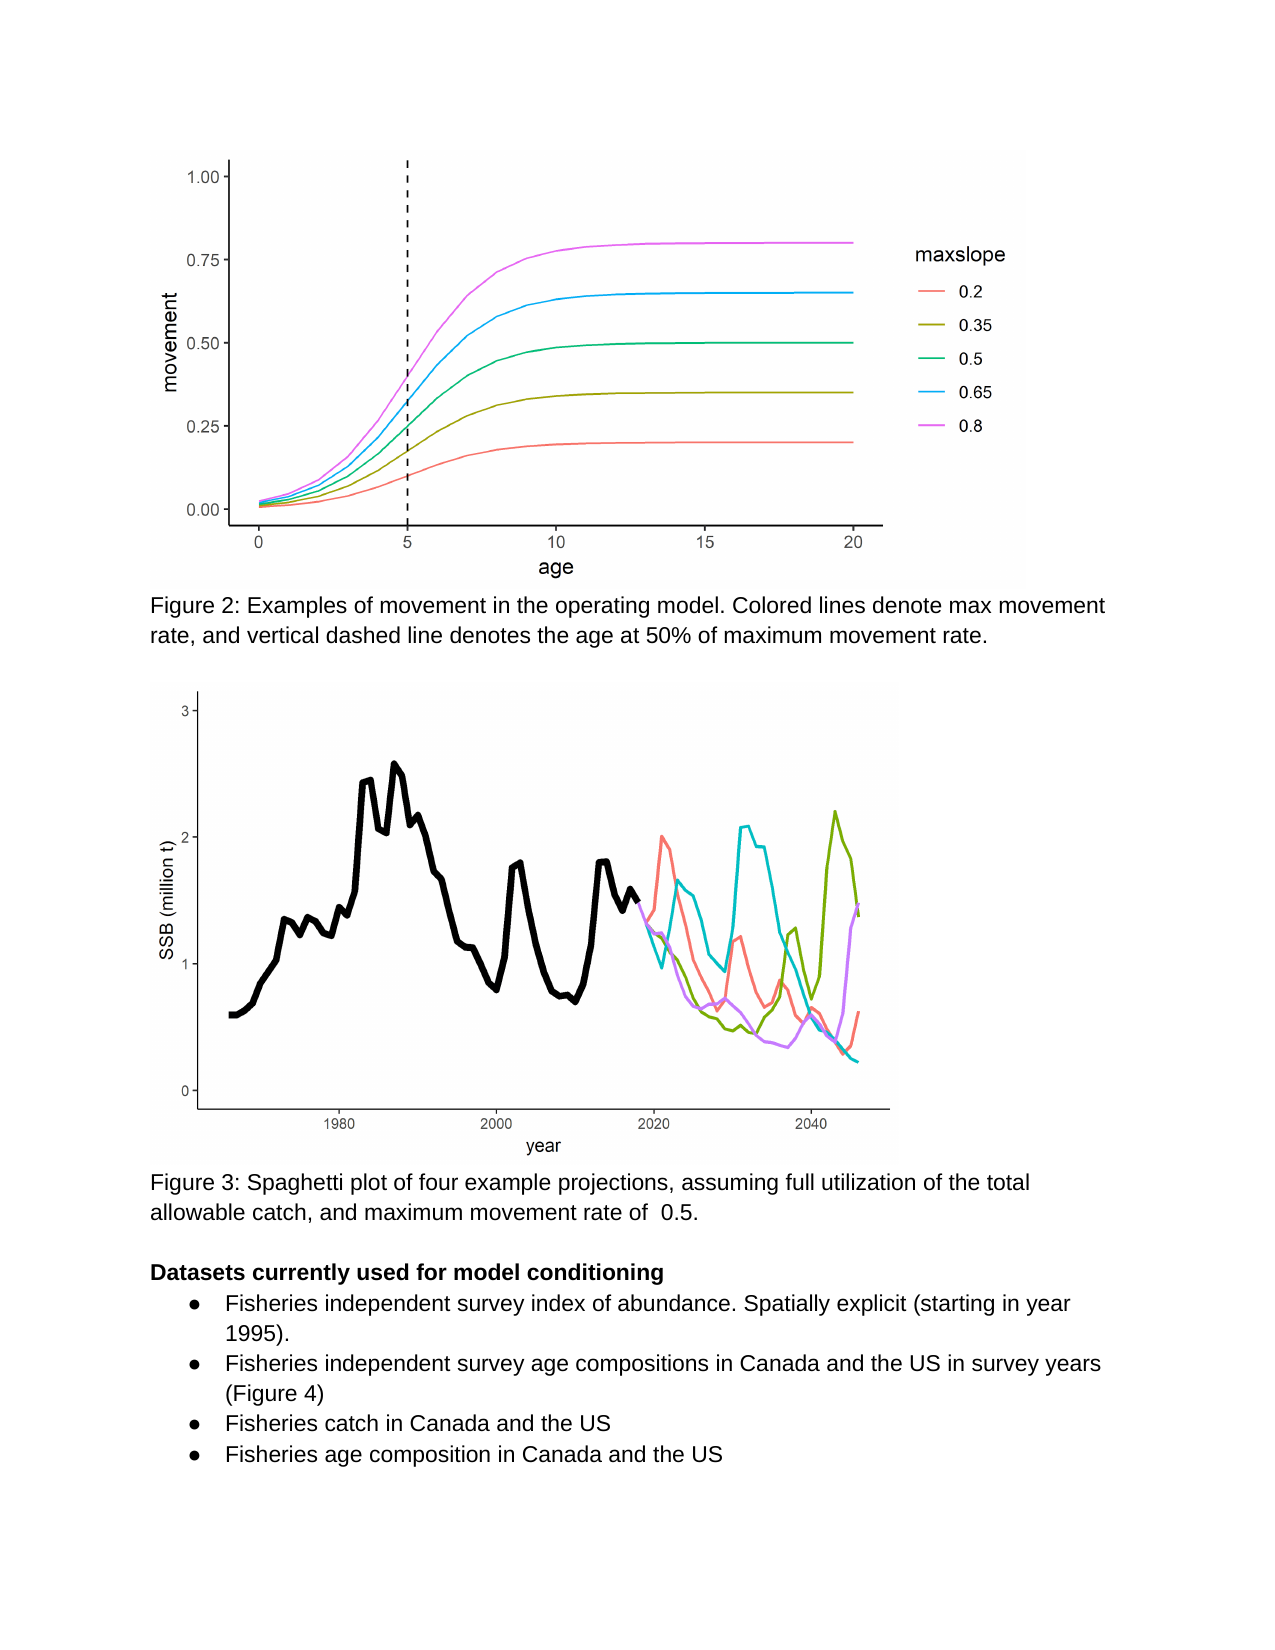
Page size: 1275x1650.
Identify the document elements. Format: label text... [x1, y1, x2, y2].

picture [150, 682, 899, 1165]
list Fisheries independent survey age compositions in Canada and the US in survey years (Figure 4) [187, 1350, 1125, 1407]
text Figure 2: Examples of movement in the operating model. Colored lines denote max movement rate, and vertical dashed line denotes the age at 50% of maximum movement rate. [150, 592, 1125, 649]
picture [150, 150, 1027, 589]
list Fisheries age composition in Canada and the US [187, 1441, 1125, 1467]
text Figure 3: Spaghetti plot of four example projections, assuming full utilization of the total allowable catch, and maximum movement rate of 0.5. [150, 1169, 1125, 1225]
list Fisheries catch in Canada and the US [187, 1410, 1125, 1437]
text Datasets currently used for model conditioning [150, 1259, 1125, 1286]
list Fisheries independent survey index of abundance. Spatially explicit (starting in year 1995). [187, 1289, 1125, 1346]
